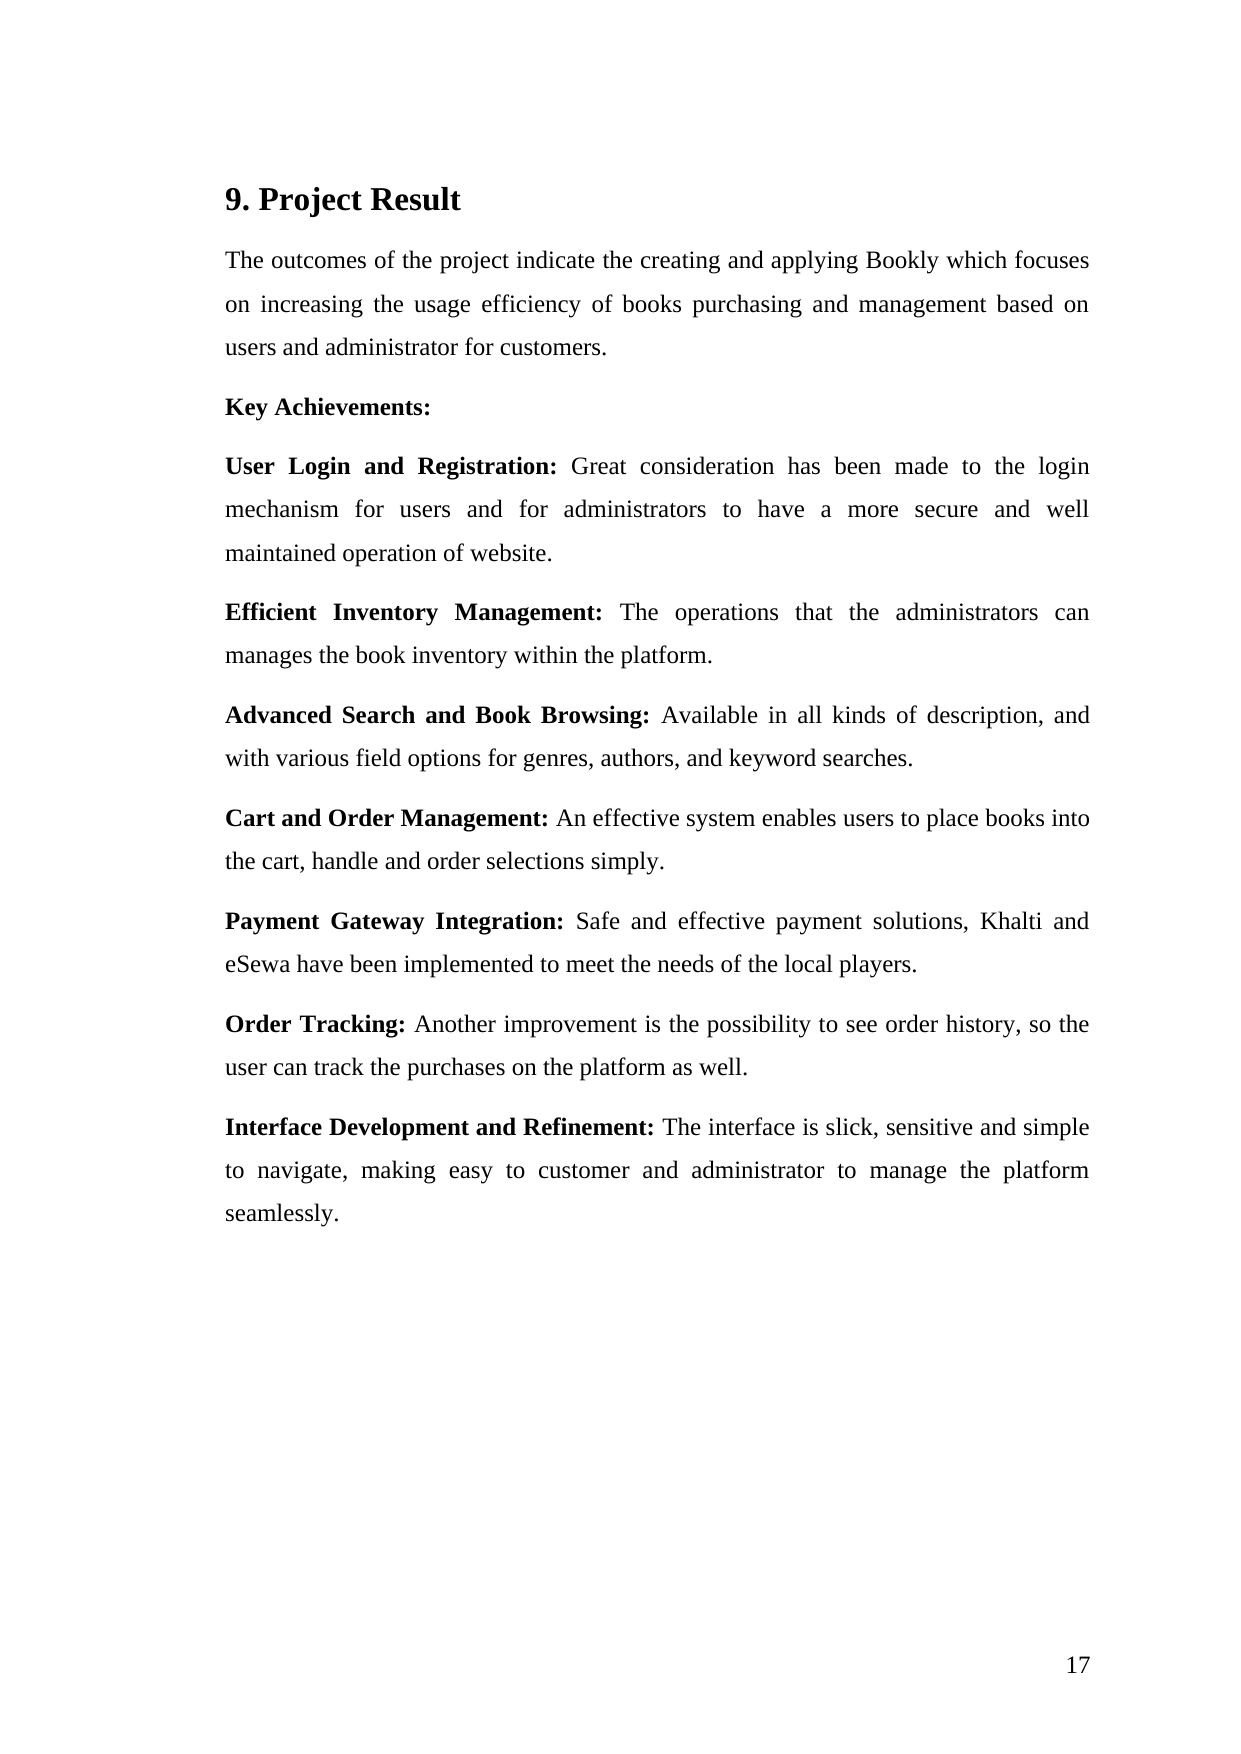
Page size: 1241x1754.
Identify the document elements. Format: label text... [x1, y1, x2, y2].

text User Login and Registration: Great consideration has been made to the login mechanism for users and for administrators to have a more secure and well maintained operation of website. [225, 451, 1090, 566]
text Cart and Order Management: An effective system enables users to place books into the cart, handle and order selections simply. [225, 803, 1090, 875]
text Order Tracking: Another improvement is the possibility to see order history, so the user can track the purchases on the platform as well. [225, 1009, 1090, 1081]
text Payment Gateway Integration: Safe and effective payment solutions, Khalti and eSewa have been implemented to meet the needs of the local players. [225, 906, 1090, 978]
text Advanced Search and Book Browsing: Available in all kinds of description, and with various field options for genres, authors, and keyword searches. [225, 700, 1090, 772]
subtitle 9. Project Result [225, 179, 1090, 217]
text Interface Development and Refinement: The interface is slick, sensitive and simple to navigate, making easy to customer and administrator to manage the platform seamlessly. [225, 1112, 1090, 1227]
text The outcomes of the project indicate the creating and applying Bookly which focuses on increasing the usage efficiency of books purchasing and management based on users and administrator for customers. [225, 246, 1090, 361]
text Key Achievements: [225, 392, 1090, 420]
text Efficient Inventory Management: The operations that the administrators can manages the book inventory within the platform. [225, 597, 1090, 669]
